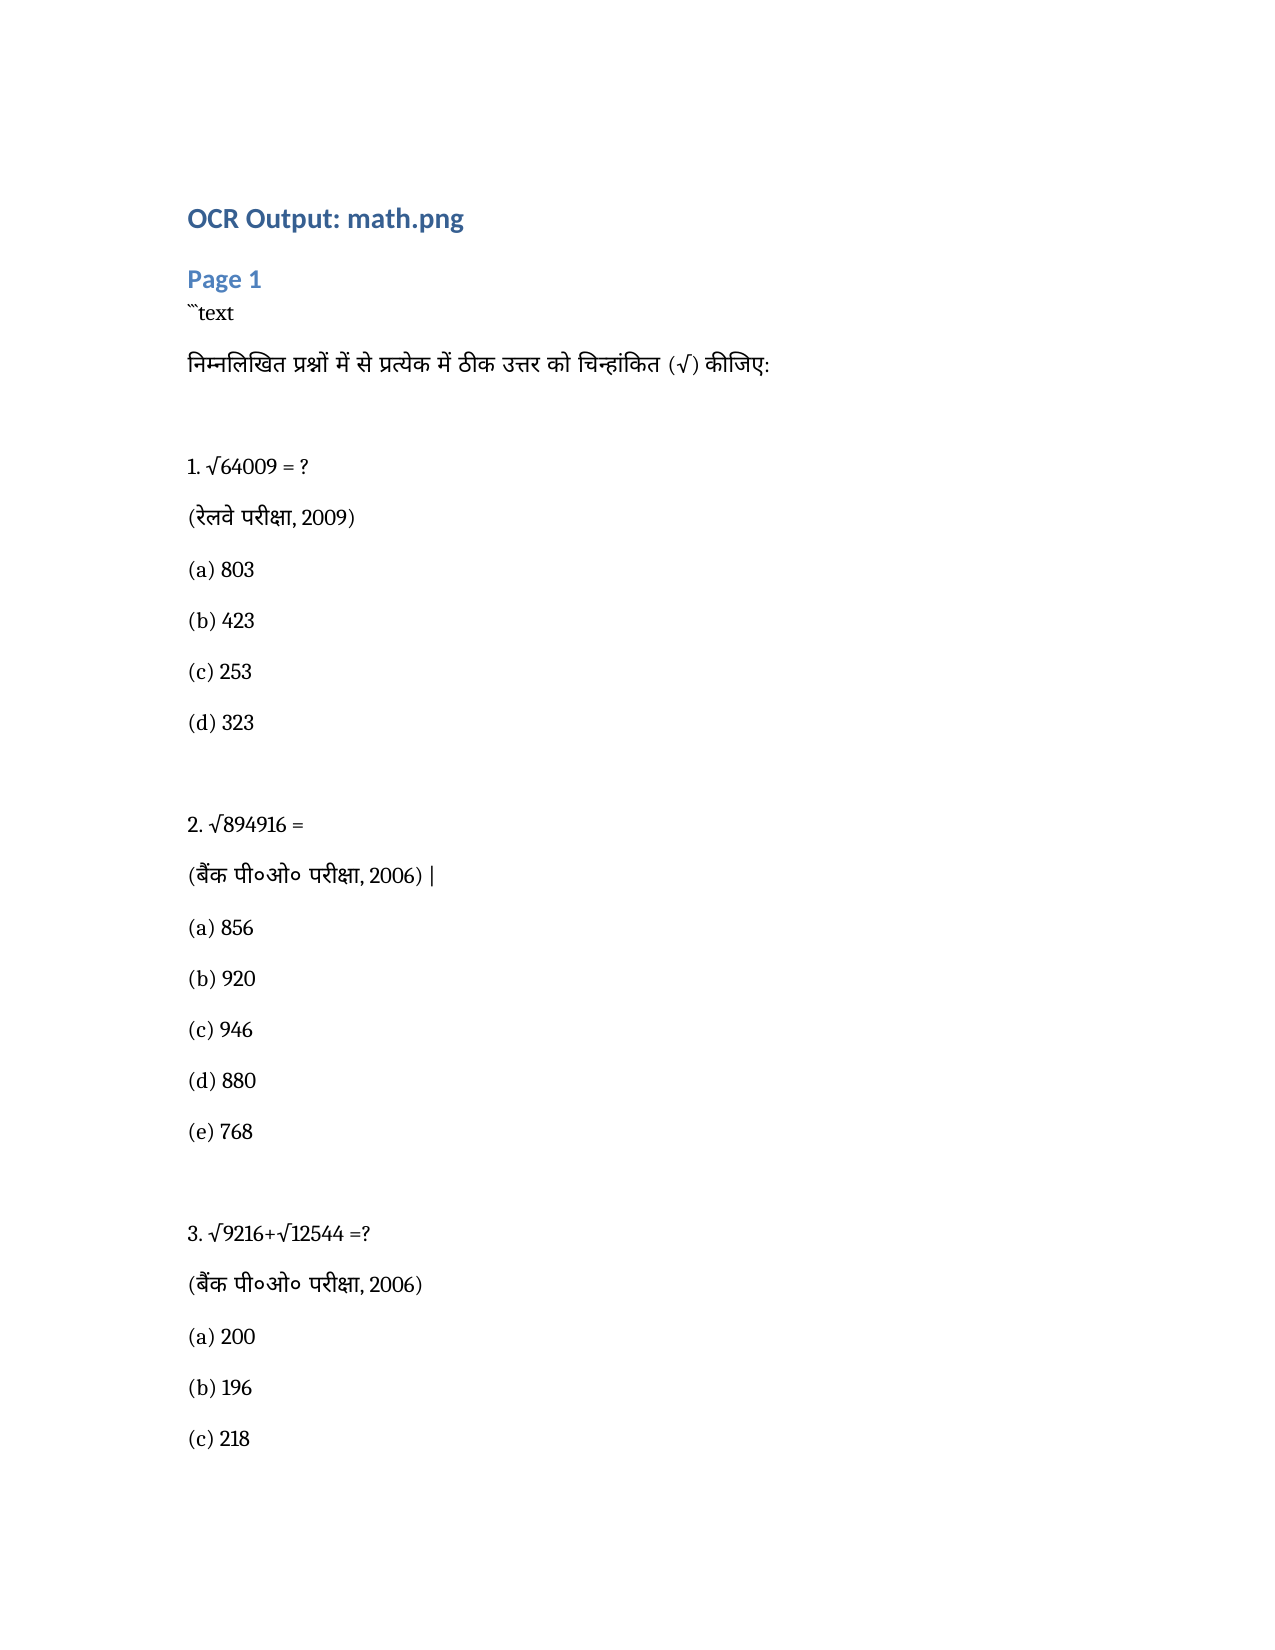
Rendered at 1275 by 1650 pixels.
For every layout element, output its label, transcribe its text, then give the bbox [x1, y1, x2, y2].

text (c) 946 [187, 1016, 1087, 1043]
text 3. √9216+√12544 =? [187, 1221, 1087, 1247]
text निम्नलिखित प्रश्नों में से प्रत्येक में ठीक उत्तर को चिन्हांकित (√) कीजिए: [187, 351, 1087, 378]
text (c) 253 [187, 658, 1087, 685]
text (b) 920 [187, 965, 1087, 992]
text ```text [187, 300, 1087, 326]
text (a) 803 [187, 556, 1087, 583]
text 2. √894916 = [187, 812, 1087, 838]
text (e) 768 [187, 1118, 1087, 1145]
text (बैंक पी०ओ० परीक्षा, 2006) [187, 1272, 1087, 1299]
subtitle OCR Output: math.png [187, 200, 1087, 236]
subtitle Page 1 [187, 262, 1087, 295]
text (a) 200 [187, 1323, 1087, 1350]
text (b) 423 [187, 607, 1087, 634]
text 1. √64009 = ? [187, 453, 1087, 480]
text (b) 196 [187, 1374, 1087, 1401]
text (रेलवे परीक्षा, 2009) [187, 504, 1087, 532]
text (बैंक पी०ओ० परीक्षा, 2006) | [187, 863, 1087, 889]
text (d) 323 [187, 709, 1087, 736]
text (d) 880 [187, 1067, 1087, 1094]
text (c) 218 [187, 1426, 1087, 1452]
text (a) 856 [187, 914, 1087, 941]
